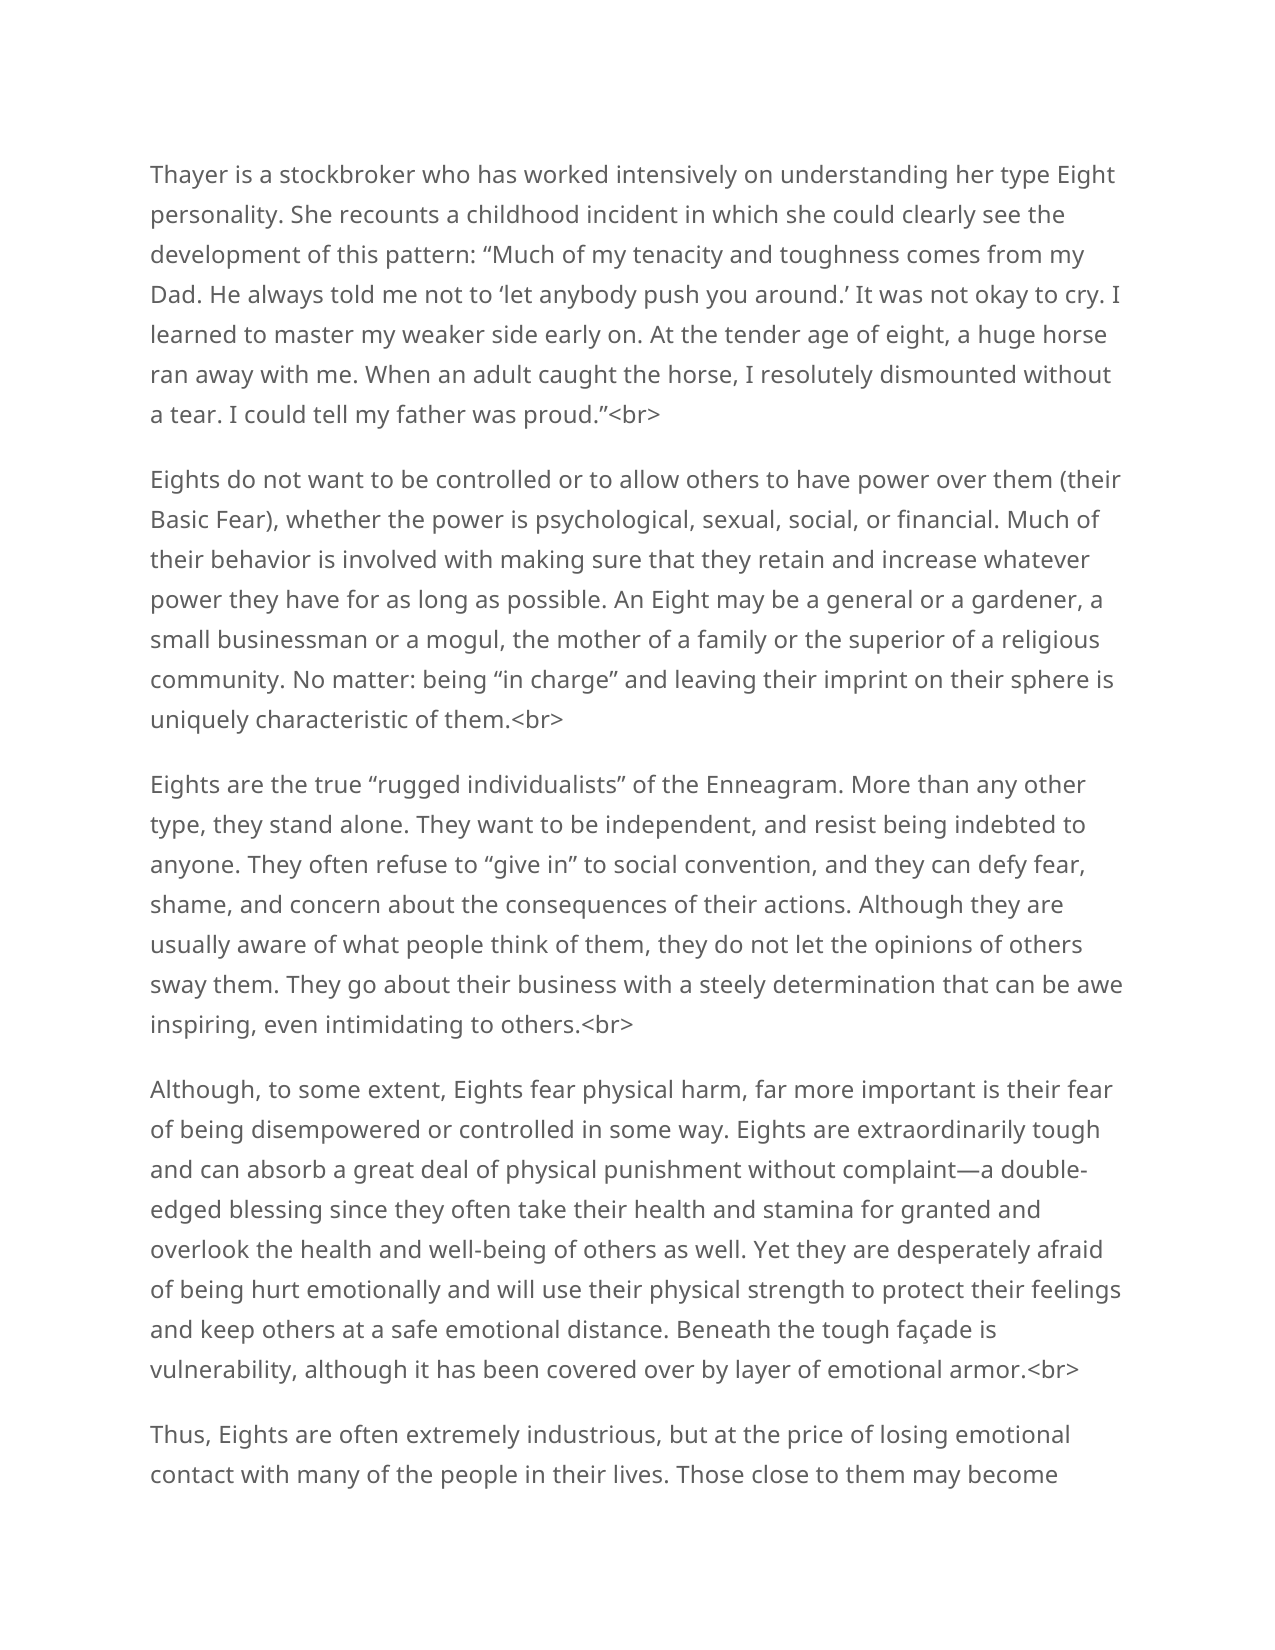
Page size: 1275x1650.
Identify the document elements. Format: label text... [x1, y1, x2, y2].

text Eights do not want to be controlled or to allow others to have power over them (their Basic Fear), whether the power is psychological, sexual, social, or financial. Much of their behavior is involved with making sure that they retain and increase whatever power they have for as long as possible. An Eight may be a general or a gardener, a small businessman or a mogul, the mother of a family or the superior of a religious community. No matter: being “in charge” and leaving their imprint on their sphere is uniquely characteristic of them.<br> [150, 455, 1125, 735]
text Thayer is a stockbroker who has worked intensively on understanding her type Eight personality. She recounts a childhood incident in which she could clearly see the development of this pattern: “Much of my tenacity and toughness comes from my Dad. He always told me not to ‘let anybody push you around.’ It was not okay to cry. I learned to master my weaker side early on. At the tender age of eight, a huge horse ran away with me. When an adult caught the horse, I resolutely dismounted without a tear. I could tell my father was proud.”<br> [150, 150, 1125, 430]
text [150, 1410, 1125, 1490]
text Although, to some extent, Eights fear physical harm, far more important is their fear of being disempowered or controlled in some way. Eights are extraordinarily tough and can absorb a great deal of physical punishment without complaint—a double-edged blessing since they often take their health and stamina for granted and overlook the health and well-being of others as well. Yet they are desperately afraid of being hurt emotionally and will use their physical strength to protect their feelings and keep others at a safe emotional distance. Beneath the tough façade is vulnerability, although it has been covered over by layer of emotional armor.<br> [150, 1065, 1125, 1385]
text Eights are the true “rugged individualists” of the Enneagram. More than any other type, they stand alone. They want to be independent, and resist being indebted to anyone. They often refuse to “give in” to social convention, and they can defy fear, shame, and concern about the consequences of their actions. Although they are usually aware of what people think of them, they do not let the opinions of others sway them. They go about their business with a steely determination that can be awe inspiring, even intimidating to others.<br> [150, 760, 1125, 1040]
